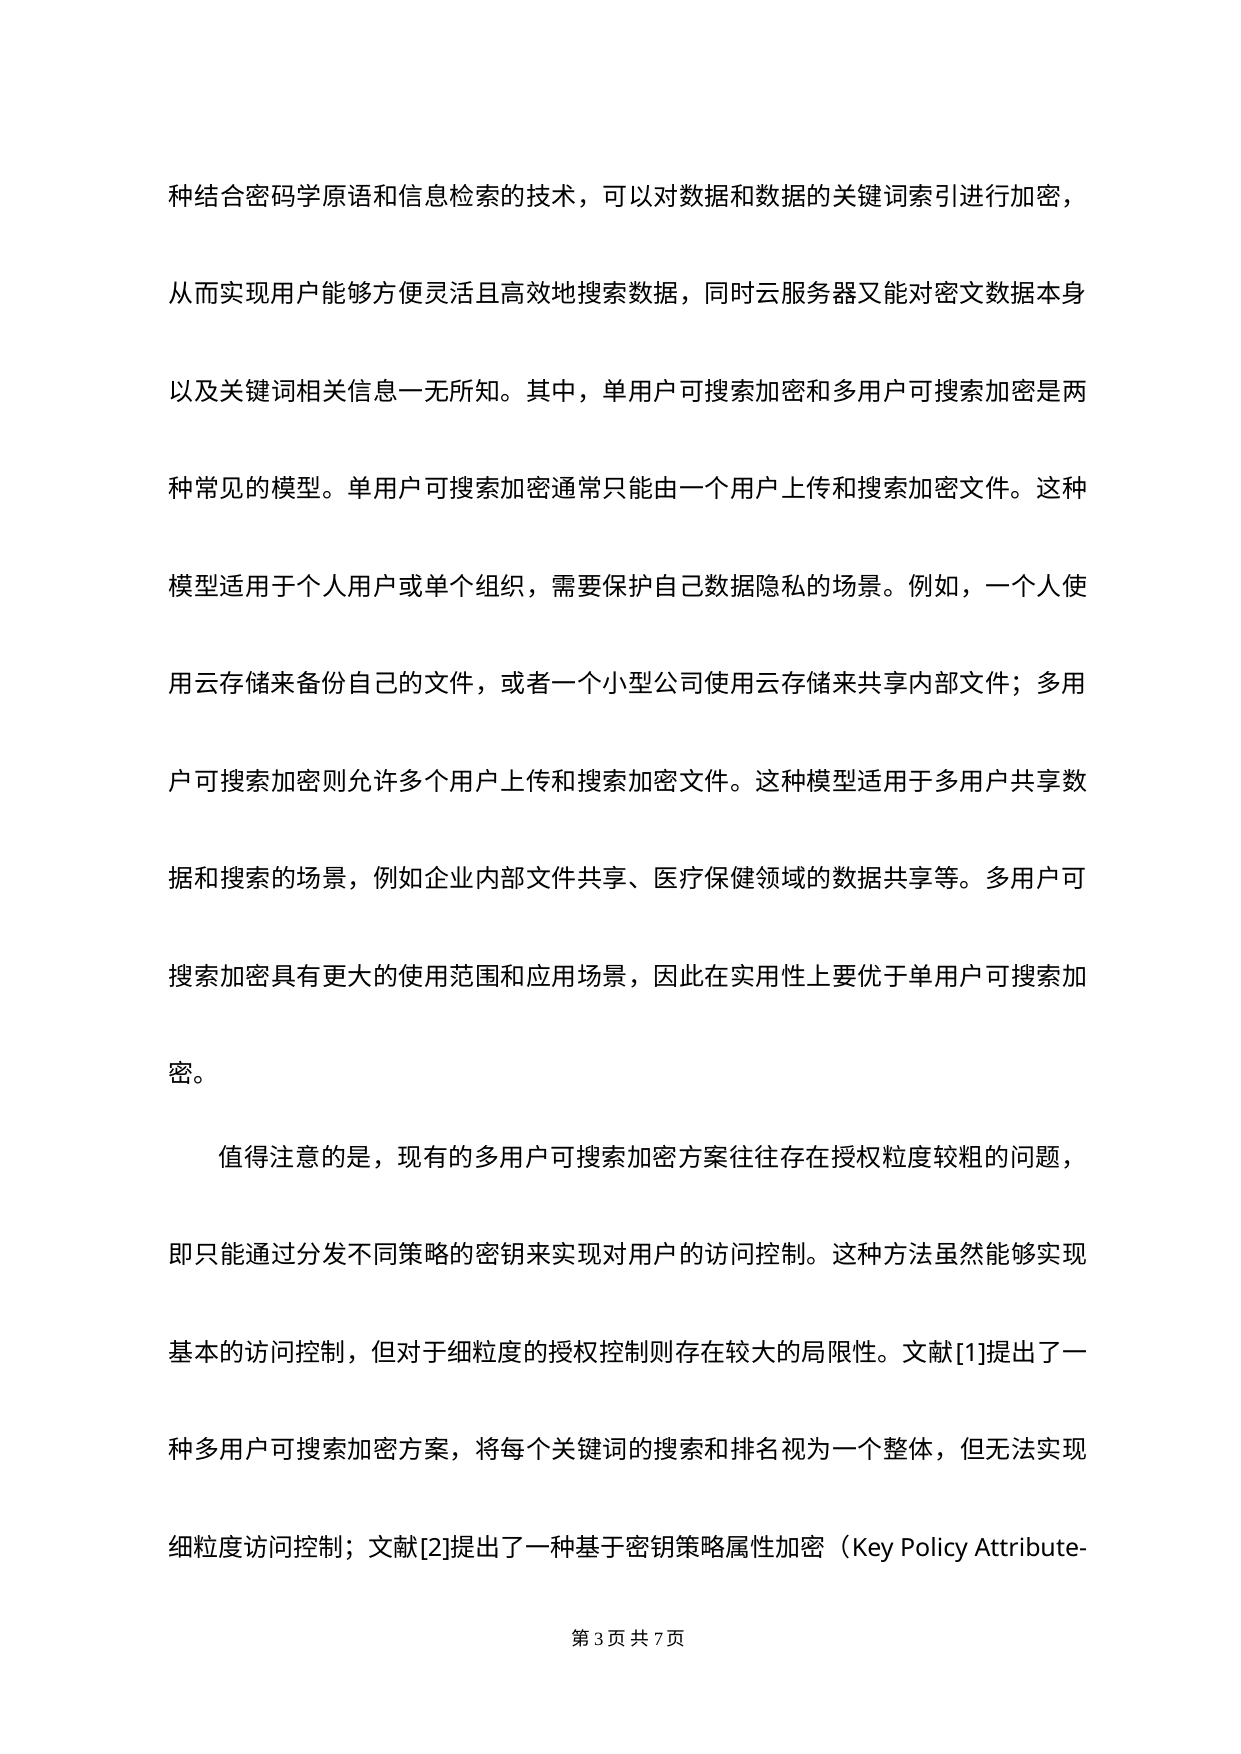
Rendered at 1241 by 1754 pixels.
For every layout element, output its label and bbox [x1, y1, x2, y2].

text [169, 162, 1087, 1104]
text [169, 1123, 1087, 1578]
